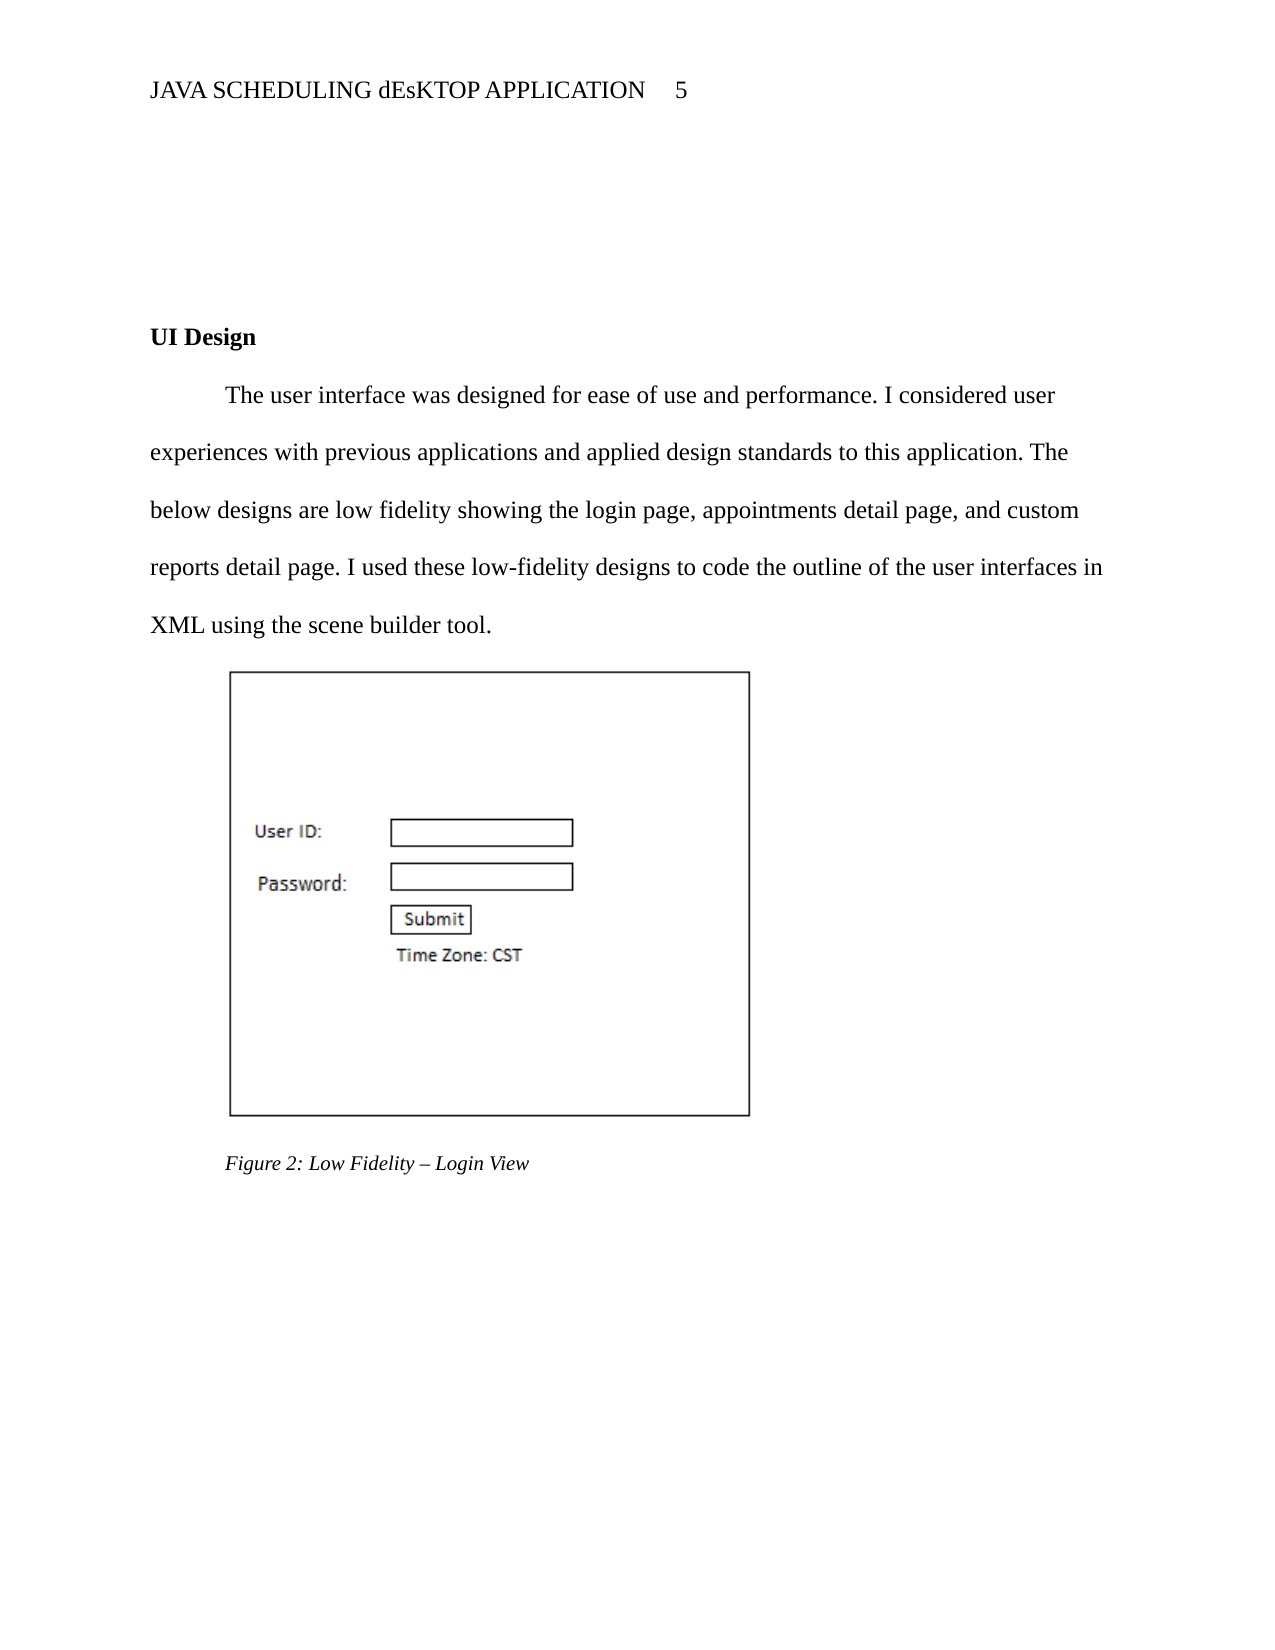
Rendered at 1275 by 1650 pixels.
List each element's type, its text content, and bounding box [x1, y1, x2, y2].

text Figure 2: Low Fidelity – Login View [150, 1151, 1125, 1175]
subtitle UI Design [150, 322, 1125, 351]
text The user interface was designed for ease of use and performance. I considered user experiences with previous applications and applied design standards to this application. The below designs are low fidelity showing the login page, appointments detail page, and custom reports detail page. I used these low-fidelity designs to code the outline of the user interfaces in XML using the scene builder tool. [150, 380, 1125, 639]
picture [225, 667, 755, 1123]
